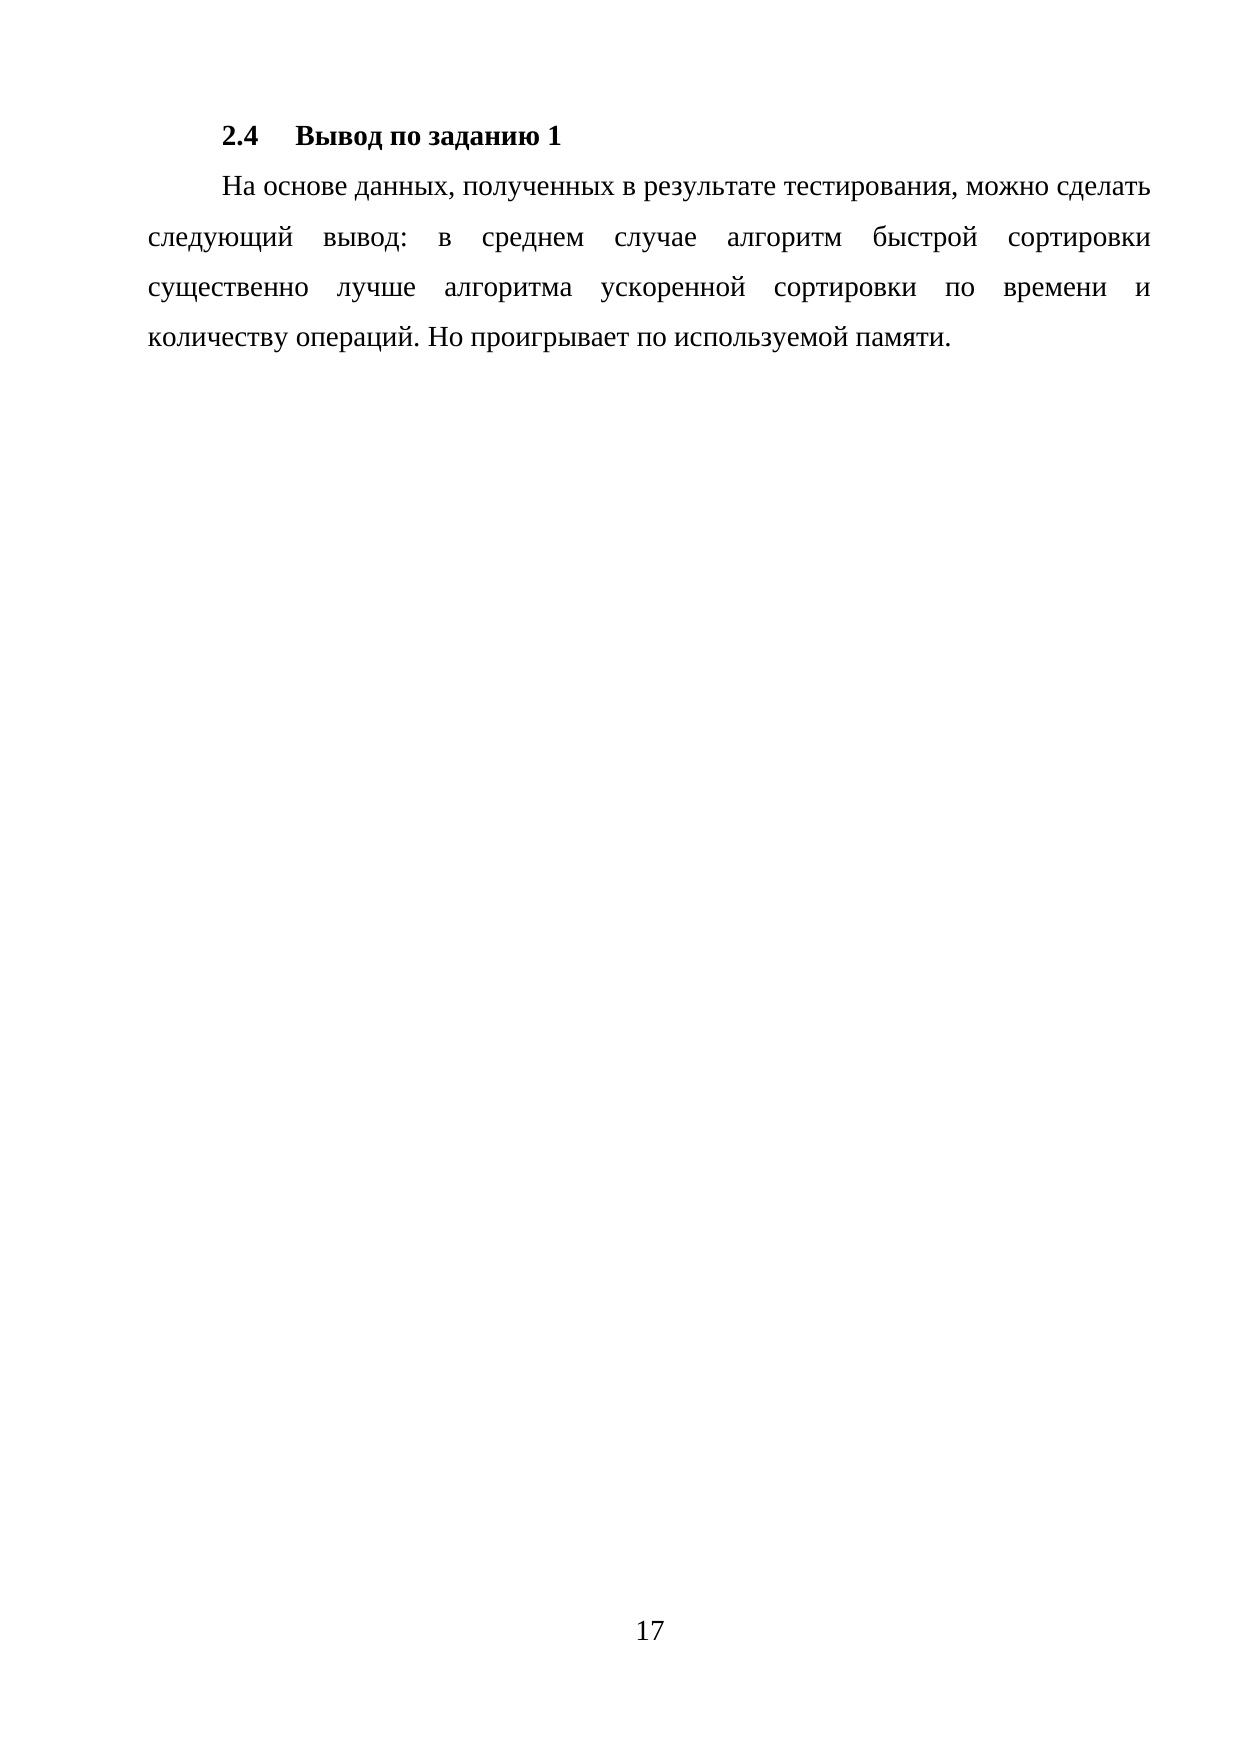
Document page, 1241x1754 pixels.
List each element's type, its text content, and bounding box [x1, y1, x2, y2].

text На основе данных, полученных в результате тестирования, можно сделать следующий вывод: в среднем случае алгоритм быстрой сортировки существенно лучше алгоритма ускоренной сортировки по времени и количеству операций. Но проигрывает по используемой памяти. [148, 168, 1152, 353]
subtitle Вывод по заданию 1 [148, 118, 1152, 152]
